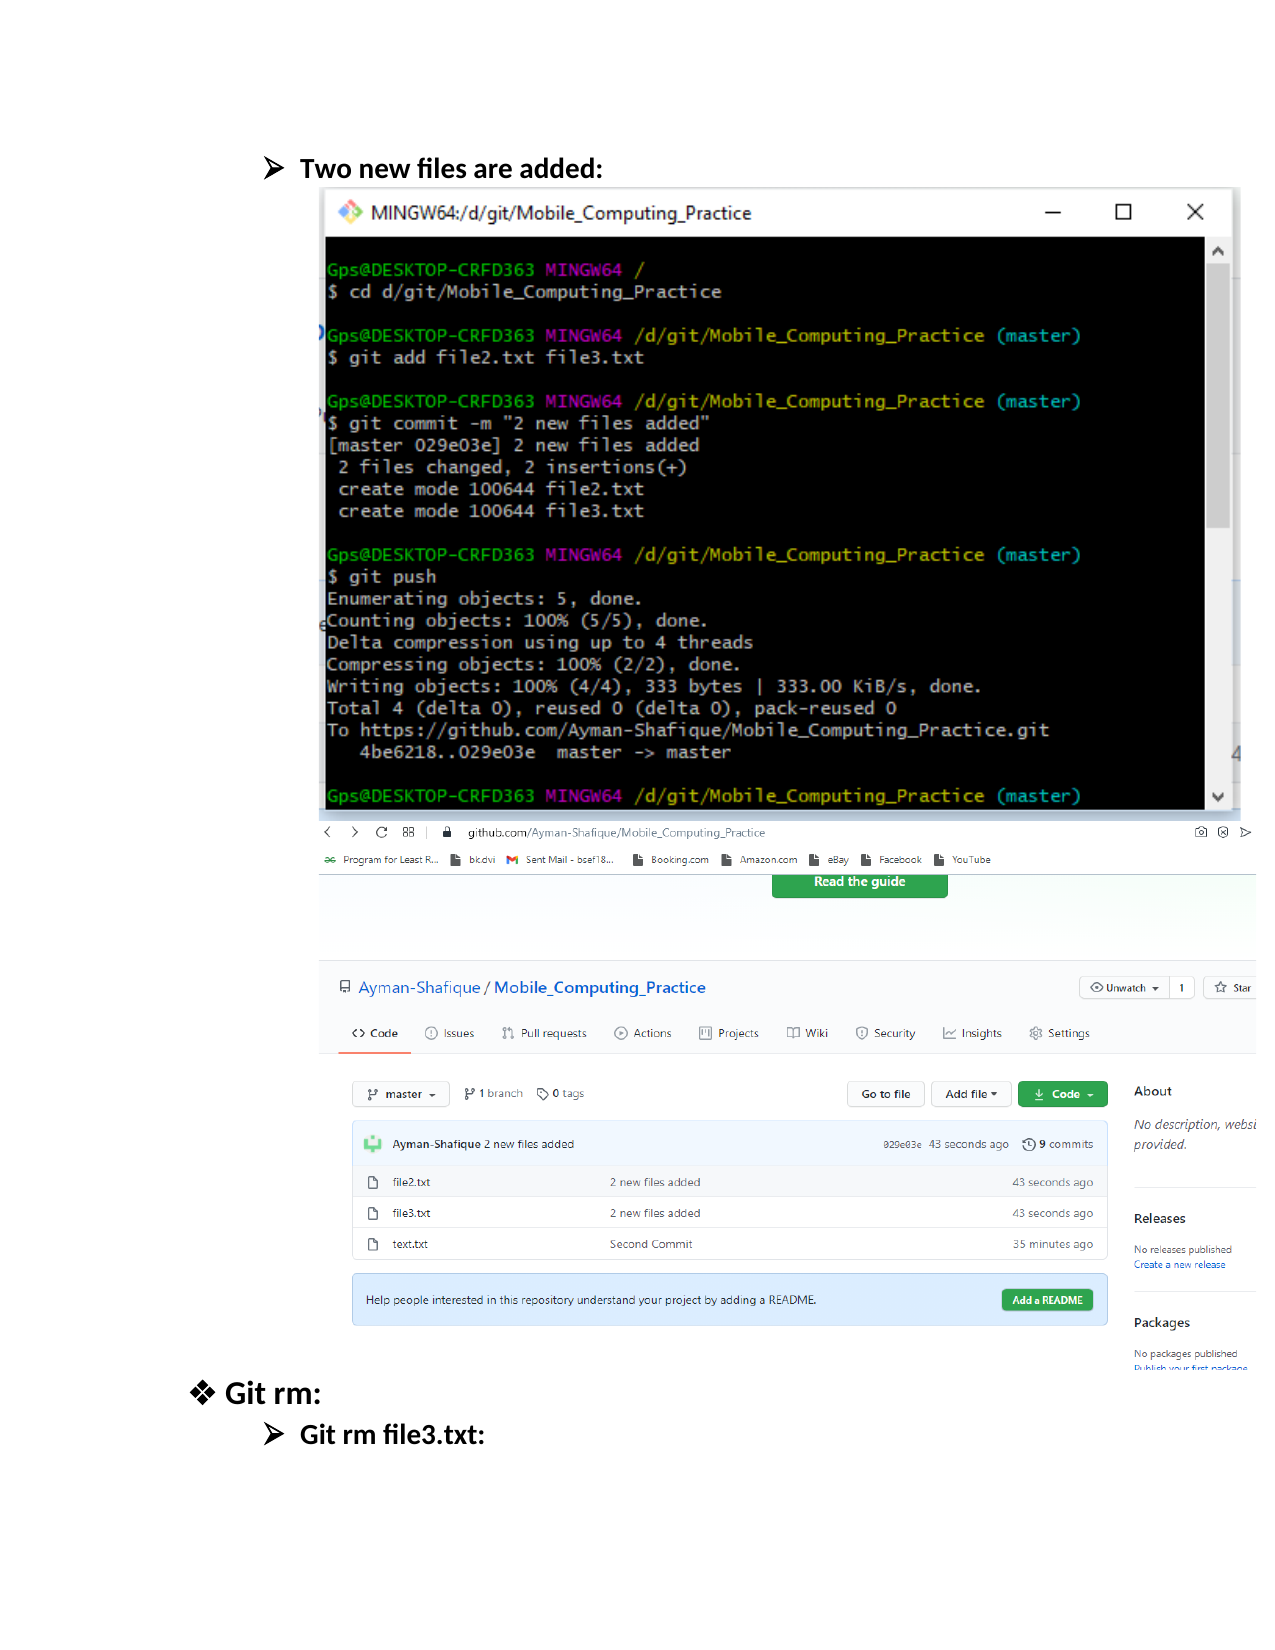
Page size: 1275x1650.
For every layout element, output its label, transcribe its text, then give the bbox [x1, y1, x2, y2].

list Two new files are added: [262, 150, 1125, 1370]
list Git rm: [187, 1372, 1125, 1413]
list Git rm file3.txt: [262, 1416, 1125, 1451]
